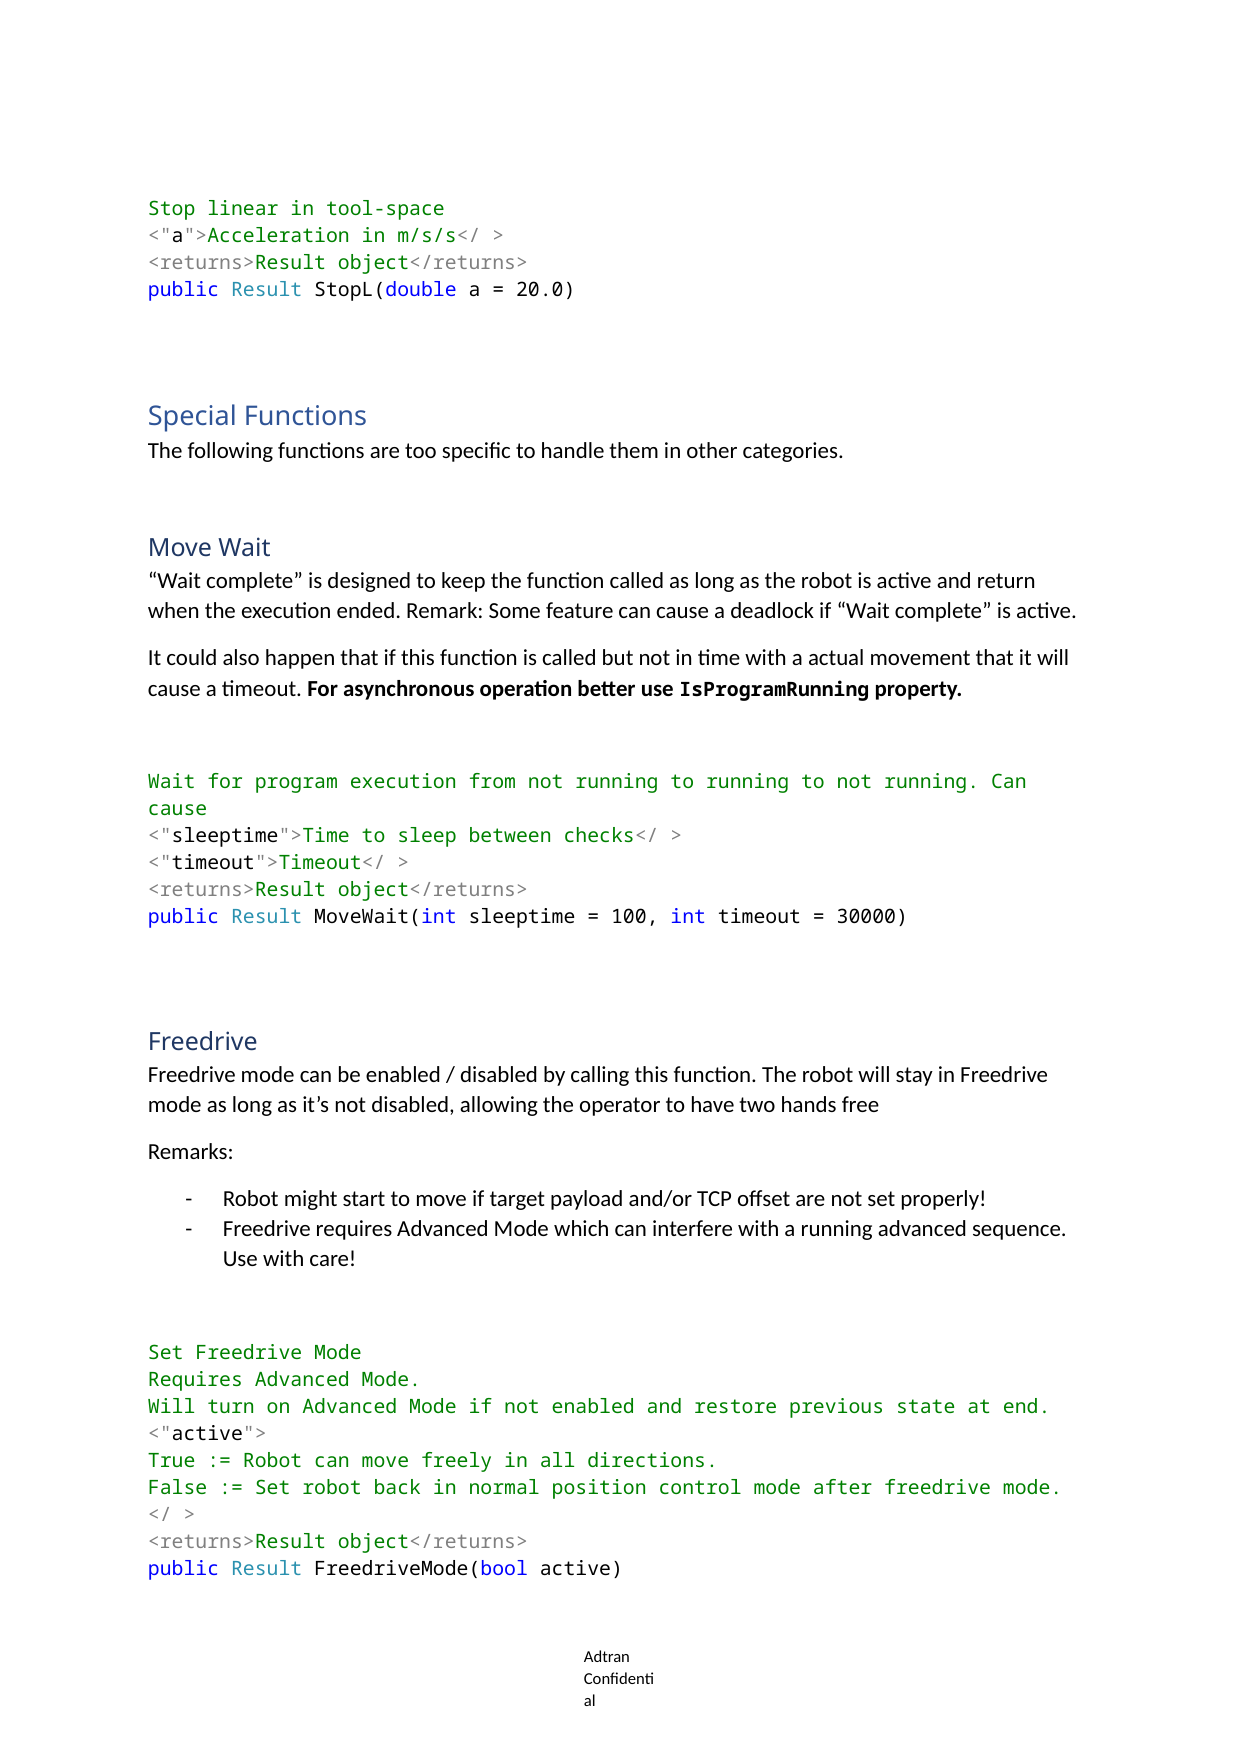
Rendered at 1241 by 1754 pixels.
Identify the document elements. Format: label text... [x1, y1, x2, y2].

text public Result MoveWait(int sleeptime = 100, int timeout = 30000) [148, 902, 1093, 929]
text Will turn on Advanced Mode if not enabled and restore previous state at end. [148, 1392, 1093, 1419]
text True := Robot can move freely in all directions. [148, 1446, 1093, 1473]
text public Result StopL(double a = 20.0) [148, 275, 1093, 302]
text Stop linear in tool-space [148, 194, 1093, 221]
text <"active"> [148, 1419, 1093, 1446]
text <returns>Result object</returns> [148, 248, 1093, 275]
text Remarks: [148, 1137, 1093, 1165]
list Freedrive requires Advanced Mode which can interfere with a running advanced sequence. Use with care! [185, 1214, 1093, 1272]
text Wait for program execution from not running to running to not running. Can cause [148, 768, 1093, 822]
text public Result FreedriveMode(bool active) [148, 1554, 1093, 1581]
text <returns>Result object</returns> [148, 1527, 1093, 1554]
subtitle Freedrive [148, 1023, 1093, 1057]
text Requires Advanced Mode. [148, 1365, 1093, 1392]
text <returns>Result object</returns> [148, 876, 1093, 902]
text <"timeout">Timeout</ > [148, 848, 1093, 876]
text “Wait complete” is designed to keep the function called as long as the robot is active and return when the execution ended. Remark: Some feature can cause a deadlock if “Wait complete” is active. [148, 566, 1093, 625]
text False := Set robot back in normal position control mode after freedrive mode. [148, 1473, 1093, 1500]
text Set Freedrive Mode [148, 1338, 1093, 1365]
text </ > [148, 1500, 1093, 1527]
text It could also happen that if this function is called but not in time with a actual movement that it will cause a timeout. For asynchronous operation better use IsProgramRunning property. [148, 643, 1093, 702]
text <"a">Acceleration in m/s/s</ > [148, 221, 1093, 248]
text <"sleeptime">Time to sleep between checks</ > [148, 822, 1093, 848]
text The following functions are too specific to handle them in other categories. [148, 436, 1093, 464]
list Robot might start to move if target payload and/or TCP offset are not set properly! [185, 1184, 1093, 1212]
subtitle Special Functions [148, 396, 1093, 433]
subtitle Move Wait [148, 530, 1093, 564]
text Freedrive mode can be enabled / disabled by calling this function. The robot will stay in Freedrive mode as long as it’s not disabled, allowing the operator to have two hands free [148, 1060, 1093, 1118]
